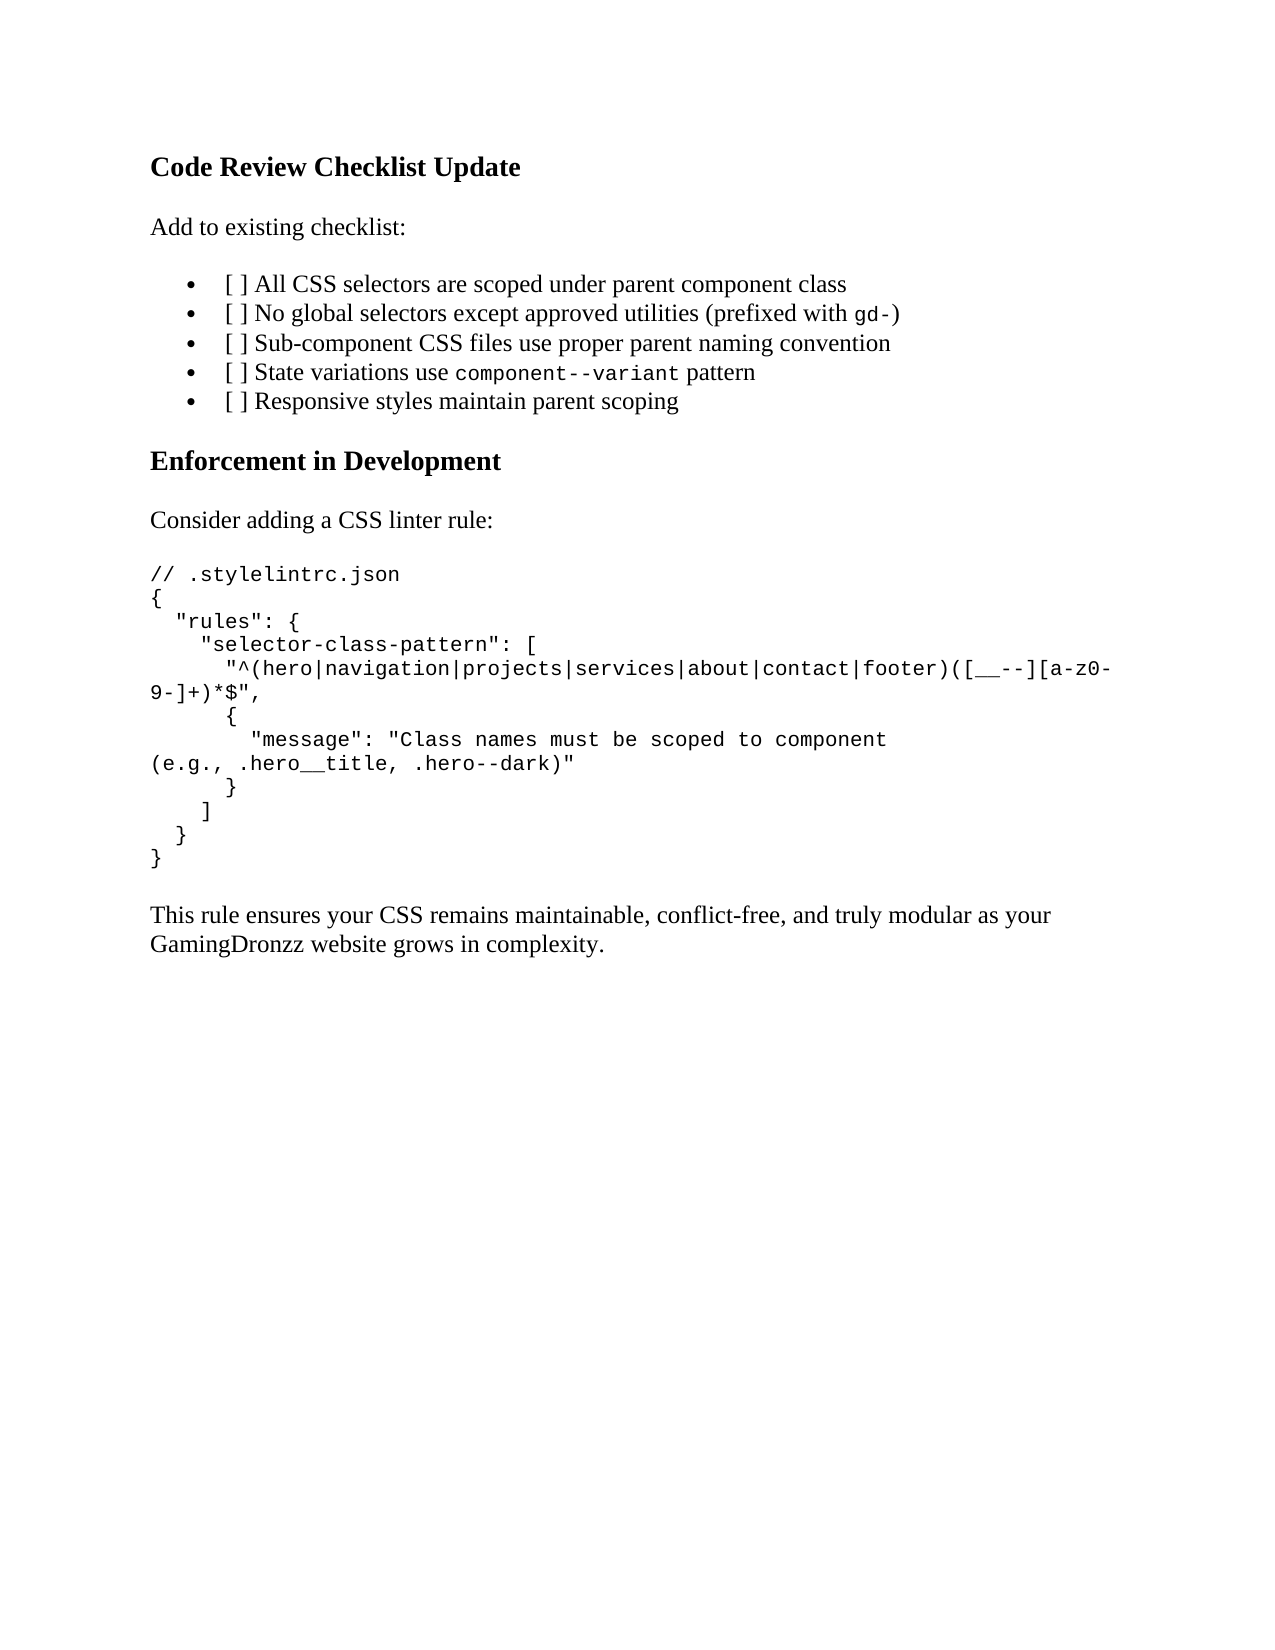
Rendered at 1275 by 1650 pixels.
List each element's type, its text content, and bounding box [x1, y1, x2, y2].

text "^(hero|navigation|projects|services|about|contact|footer)([__--][a-z0-9-]+)*$", [150, 658, 1125, 705]
text "selector-class-pattern": [ [150, 634, 1125, 658]
text // .stylelintrc.json [150, 563, 1125, 587]
list [ ] Responsive styles maintain parent scoping [187, 386, 1125, 415]
text Code Review Checklist Update [150, 150, 1125, 182]
text Add to existing checklist: [150, 212, 1125, 240]
text } [150, 847, 1125, 871]
text } [150, 776, 1125, 800]
text "rules": { [150, 611, 1125, 634]
text Enforcement in Development [150, 444, 1125, 476]
list [ ] All CSS selectors are scoped under parent component class [187, 269, 1125, 298]
list [ ] No global selectors except approved utilities (prefixed with gd-) [187, 298, 1125, 328]
text { [150, 587, 1125, 611]
text } [150, 824, 1125, 847]
text { [150, 705, 1125, 729]
list [ ] Sub-component CSS files use proper parent naming convention [187, 328, 1125, 357]
text Consider adding a CSS linter rule: [150, 506, 1125, 534]
text "message": "Class names must be scoped to component (e.g., .hero__title, .hero--dark)" [150, 729, 1125, 776]
list [ ] State variations use component--variant pattern [187, 357, 1125, 386]
text ] [150, 800, 1125, 824]
text This rule ensures your CSS remains maintainable, conflict-free, and truly modular as your GamingDronzz website grows in complexity. [150, 900, 1125, 958]
